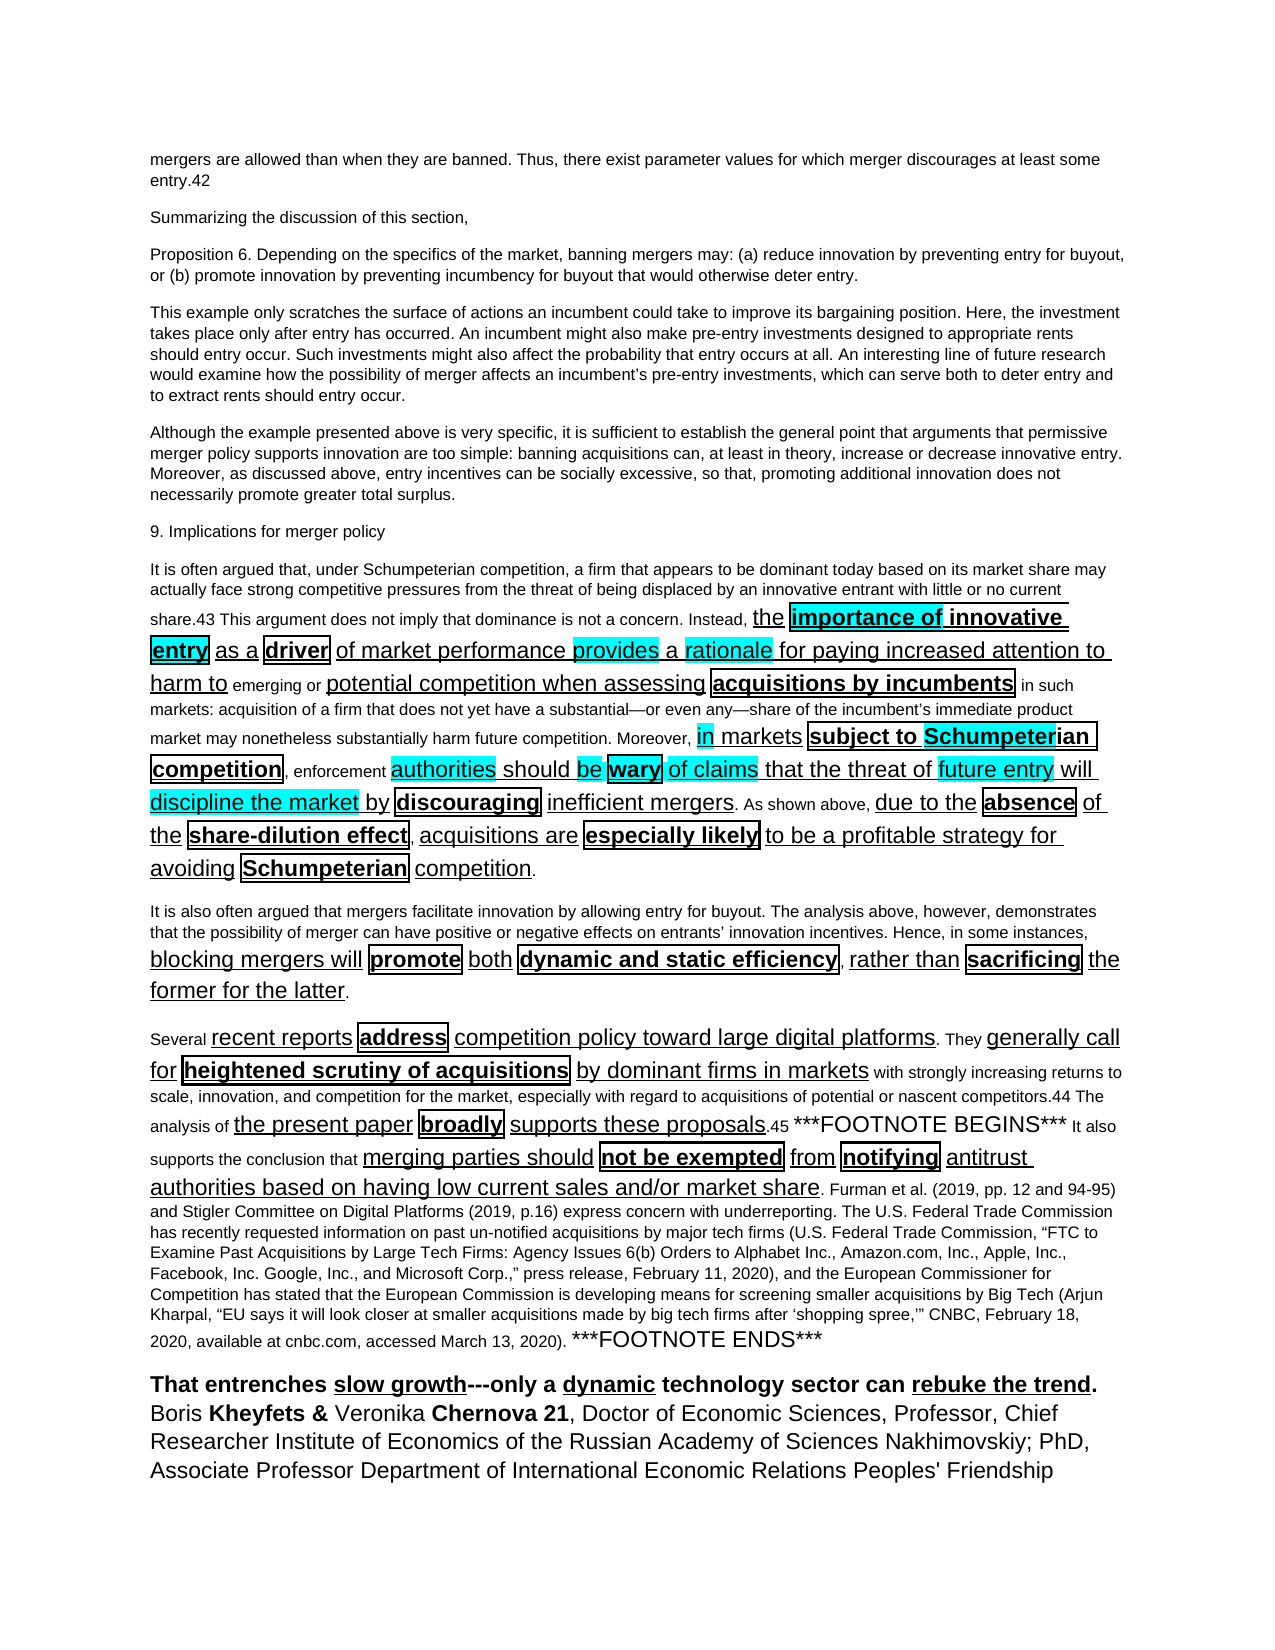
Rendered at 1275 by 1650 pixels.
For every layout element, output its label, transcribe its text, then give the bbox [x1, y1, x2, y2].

subtitle That entrenches slow growth---only a dynamic technology sector can rebuke the trend. [150, 1371, 1125, 1398]
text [150, 1400, 1125, 1483]
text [150, 150, 1125, 190]
text Proposition 6. Depending on the specifics of the market, banning mergers may: (a) reduce innovation by preventing entry for buyout, or (b) promote innovation by preventing incumbency for buyout that would otherwise deter entry. [150, 245, 1125, 285]
text It is also often argued that mergers facilitate innovation by allowing entry for buyout. The analysis above, however, demonstrates that the possibility of merger can have positive or negative effects on entrants’ innovation incentives. Hence, in some instances, blocking mergers will promote both dynamic and static efficiency, rather than sacrificing the former for the latter. [150, 902, 1125, 1003]
text Several recent reports address competition policy toward large digital platforms. They generally call for heightened scrutiny of acquisitions by dominant firms in markets with strongly increasing returns to scale, innovation, and competition for the market, especially with regard to acquisitions of potential or nascent competitors.44 The analysis of the present paper broadly supports these proposals.45 ***FOOTNOTE BEGINS*** It also supports the conclusion that merging parties should not be exempted from notifying antitrust authorities based on having low current sales and/or market share. Furman et al. (2019, pp. 12 and 94-95) and Stigler Committee on Digital Platforms (2019, p.16) express concern with underreporting. The U.S. Federal Trade Commission has recently requested information on past un-notified acquisitions by major tech firms (U.S. Federal Trade Commission, “FTC to Examine Past Acquisitions by Large Tech Firms: Agency Issues 6(b) Orders to Alphabet Inc., Amazon.com, Inc., Apple, Inc., Facebook, Inc. Google, Inc., and Microsoft Corp.,” press release, February 11, 2020), and the European Commissioner for Competition has stated that the European Commission is developing means for screening smaller acquisitions by Big Tech (Arjun Kharpal, “EU says it will look closer at smaller acquisitions made by big tech firms after ‘shopping spree,’” CNBC, February 18, 2020, available at cnbc.com, accessed March 13, 2020). ***FOOTNOTE ENDS*** [150, 1022, 1125, 1353]
text This example only scratches the surface of actions an incumbent could take to improve its bargaining position. Here, the investment takes place only after entry has occurred. An incumbent might also make pre-entry investments designed to appropriate rents should entry occur. Such investments might also affect the probability that entry occurs at all. An interesting line of future research would examine how the possibility of merger affects an incumbent’s pre-entry investments, which can serve both to deter entry and to extract rents should entry occur. [150, 303, 1125, 405]
text Summarizing the discussion of this section, [150, 208, 1125, 227]
text It is often argued that, under Schumpeterian competition, a firm that appears to be dominant today based on its market share may actually face strong competitive pressures from the threat of being displaced by an innovative entrant with little or no current share.43 This argument does not imply that dominance is not a concern. Instead, the importance of innovative entry as a driver of market performance provides a rationale for paying increased attention to harm to emerging or potential competition when assessing acquisitions by incumbents in such markets: acquisition of a firm that does not yet have a substantial—or even any—share of the incumbent’s immediate product market may nonetheless substantially harm future competition. Moreover, in markets subject to Schumpeterian competition, enforcement authorities should be wary of claims that the threat of future entry will discipline the market by discouraging inefficient mergers. As shown above, due to the absence of the share-dilution effect, acquisitions are especially likely to be a profitable strategy for avoiding Schumpeterian competition. [150, 559, 1125, 883]
text Although the example presented above is very specific, it is sufficient to establish the general point that arguments that permissive merger policy supports innovation are too simple: banning acquisitions can, at least in theory, increase or decrease innovative entry. Moreover, as discussed above, entry incentives can be socially excessive, so that, promoting additional innovation does not necessarily promote greater total surplus. [150, 423, 1125, 504]
text 9. Implications for merger policy [150, 522, 1125, 541]
